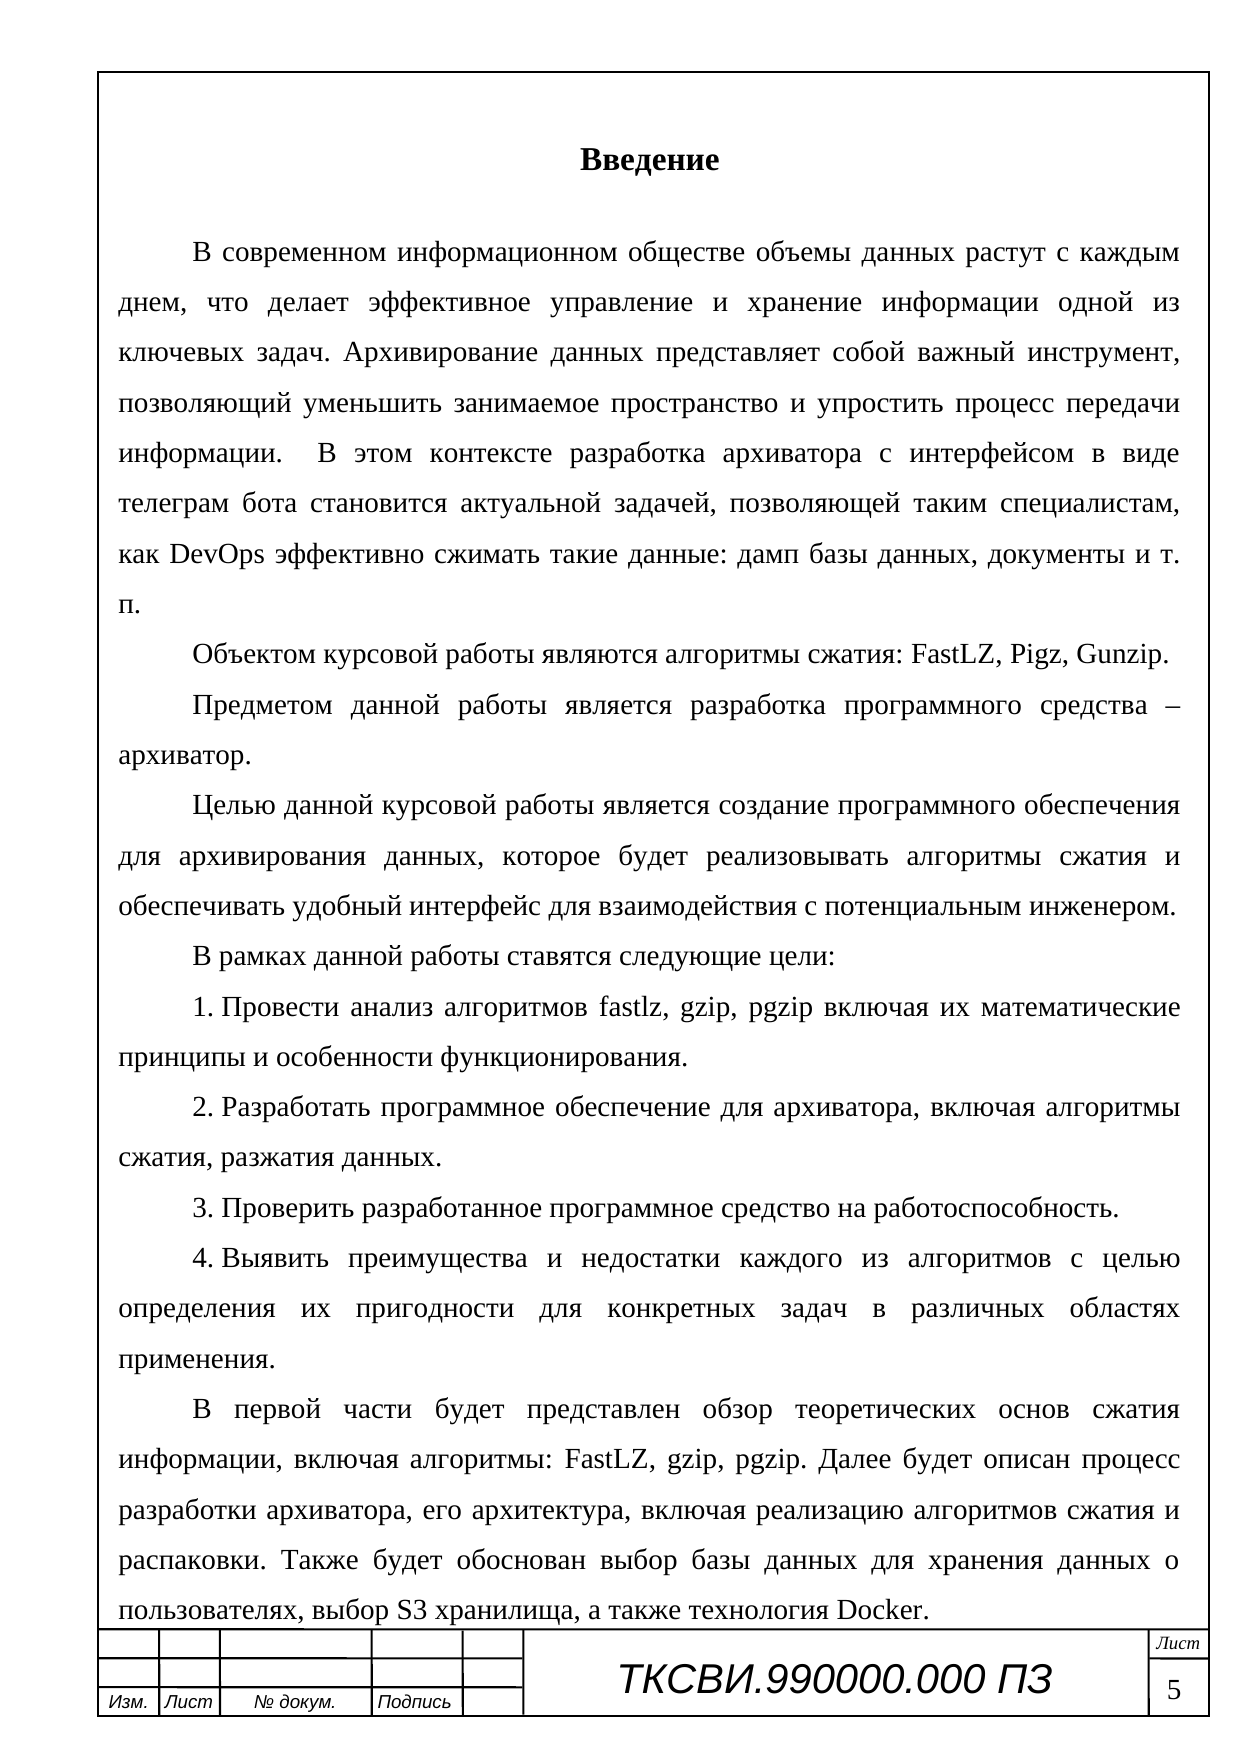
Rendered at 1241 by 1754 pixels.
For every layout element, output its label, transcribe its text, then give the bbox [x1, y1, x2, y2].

list Выявить преимущества и недостатки каждого из алгоритмов с целью определения их пригодности для конкретных задач в различных областях применения. [118, 1240, 1181, 1374]
text Целью данной курсовой работы является создание программного обеспечения для архивирования данных, которое будет реализовывать алгоритмы сжатия и обеспечивать удобный интерфейс для взаимодействия с потенциальным инженером. [118, 787, 1181, 922]
text Предметом данной работы является разработка программного средства – архиватор. [118, 687, 1181, 771]
text В современном информационном обществе объемы данных растут с каждым днем, что делает эффективное управление и хранение информации одной из ключевых задач. Архивирование данных представляет собой важный инструмент, позволяющий уменьшить занимаемое пространство и упростить процесс передачи информации. В этом контексте разработка архиватора с интерфейсом в виде телеграм бота становится актуальной задачей, позволяющей таким специалистам, как DevOps эффективно сжимать такие данные: дамп базы данных, документы и т. п. [118, 234, 1181, 620]
list Провести анализ алгоритмов fastlz, gzip, pgzip включая их математические принципы и особенности функционирования. [118, 989, 1181, 1072]
list Проверить разработанное программное средство на работоспособность. [118, 1190, 1181, 1223]
text В первой части будет представлен обзор теоретических основ сжатия информации, включая алгоритмы: FastLZ, gzip, pgzip. Далее будет описан процесс разработки архиватора, его архитектура, включая реализацию алгоритмов сжатия и распаковки. Также будет обоснован выбор базы данных для хранения данных о пользователях, выбор S3 хранилища, а также технология Docker. [118, 1391, 1181, 1626]
list Разработать программное обеспечение для архиватора, включая алгоритмы сжатия, разжатия данных. [118, 1089, 1181, 1173]
text Объектом курсовой работы являются алгоритмы сжатия: FastLZ, Pigz, Gunzip. [118, 636, 1181, 670]
text В рамках данной работы ставятся следующие цели: [118, 938, 1181, 972]
text Введение [118, 139, 1181, 177]
